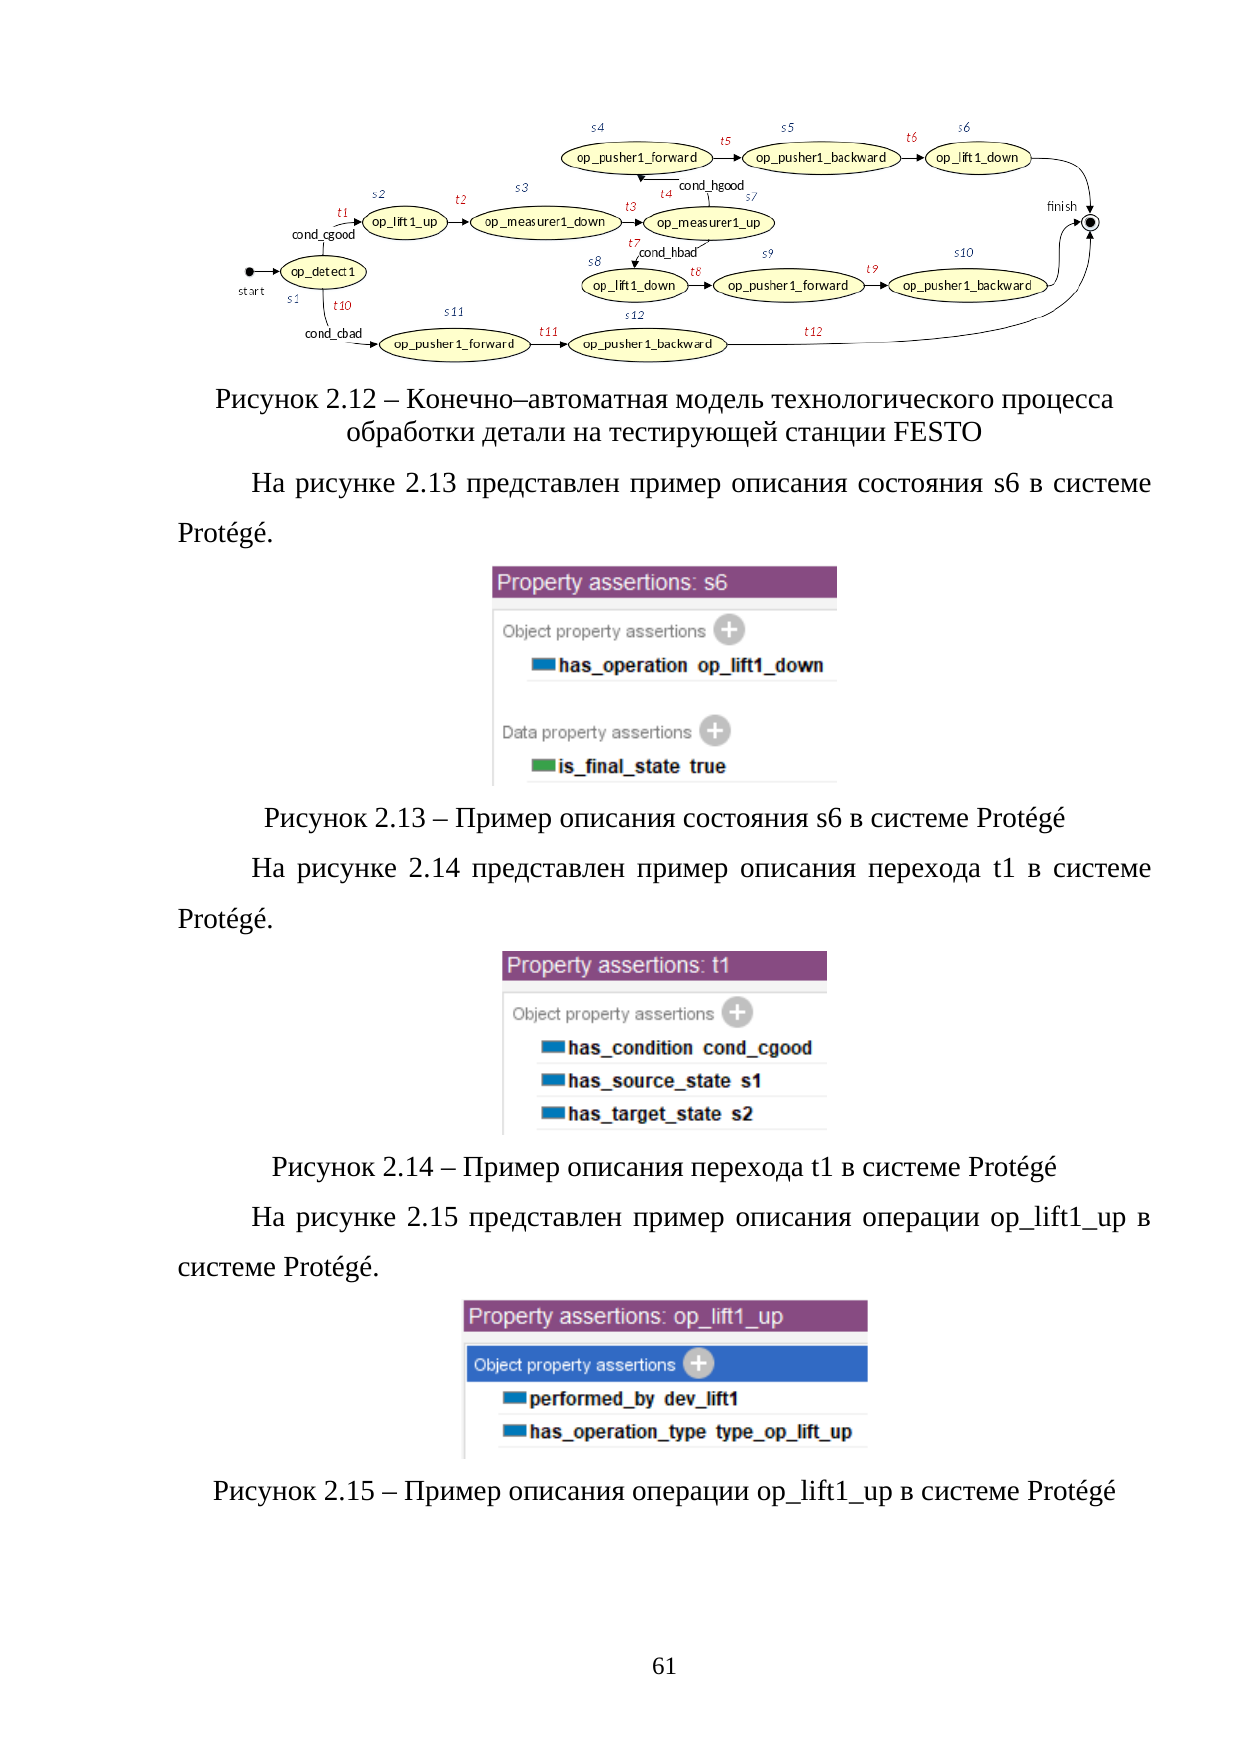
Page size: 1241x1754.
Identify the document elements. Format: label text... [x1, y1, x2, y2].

picture [461, 1299, 868, 1459]
text обработки детали на тестирующей станции FESTO [177, 414, 1152, 448]
text На рисунке 2.15 представлен пример описания операции op_lift1_up в системе Protégé. [177, 1199, 1152, 1283]
text Рисунок 2.12 – Конечно–автоматная модель технологического процесса [177, 381, 1152, 414]
text Рисунок 2.14 – Пример описания перехода t1 в системе Protégé [177, 1149, 1152, 1182]
text На рисунке 2.14 представлен пример описания перехода t1 в системе Protégé. [177, 851, 1152, 934]
picture [491, 565, 837, 786]
picture [502, 951, 827, 1135]
text Рисунок 2.15 – Пример описания операции op_lift1_up в системе Protégé [177, 1473, 1152, 1507]
text Рисунок 2.13 – Пример описания состояния s6 в системе Protégé [177, 800, 1152, 834]
text На рисунке 2.13 представлен пример описания состояния s6 в системе Protégé. [177, 465, 1152, 549]
